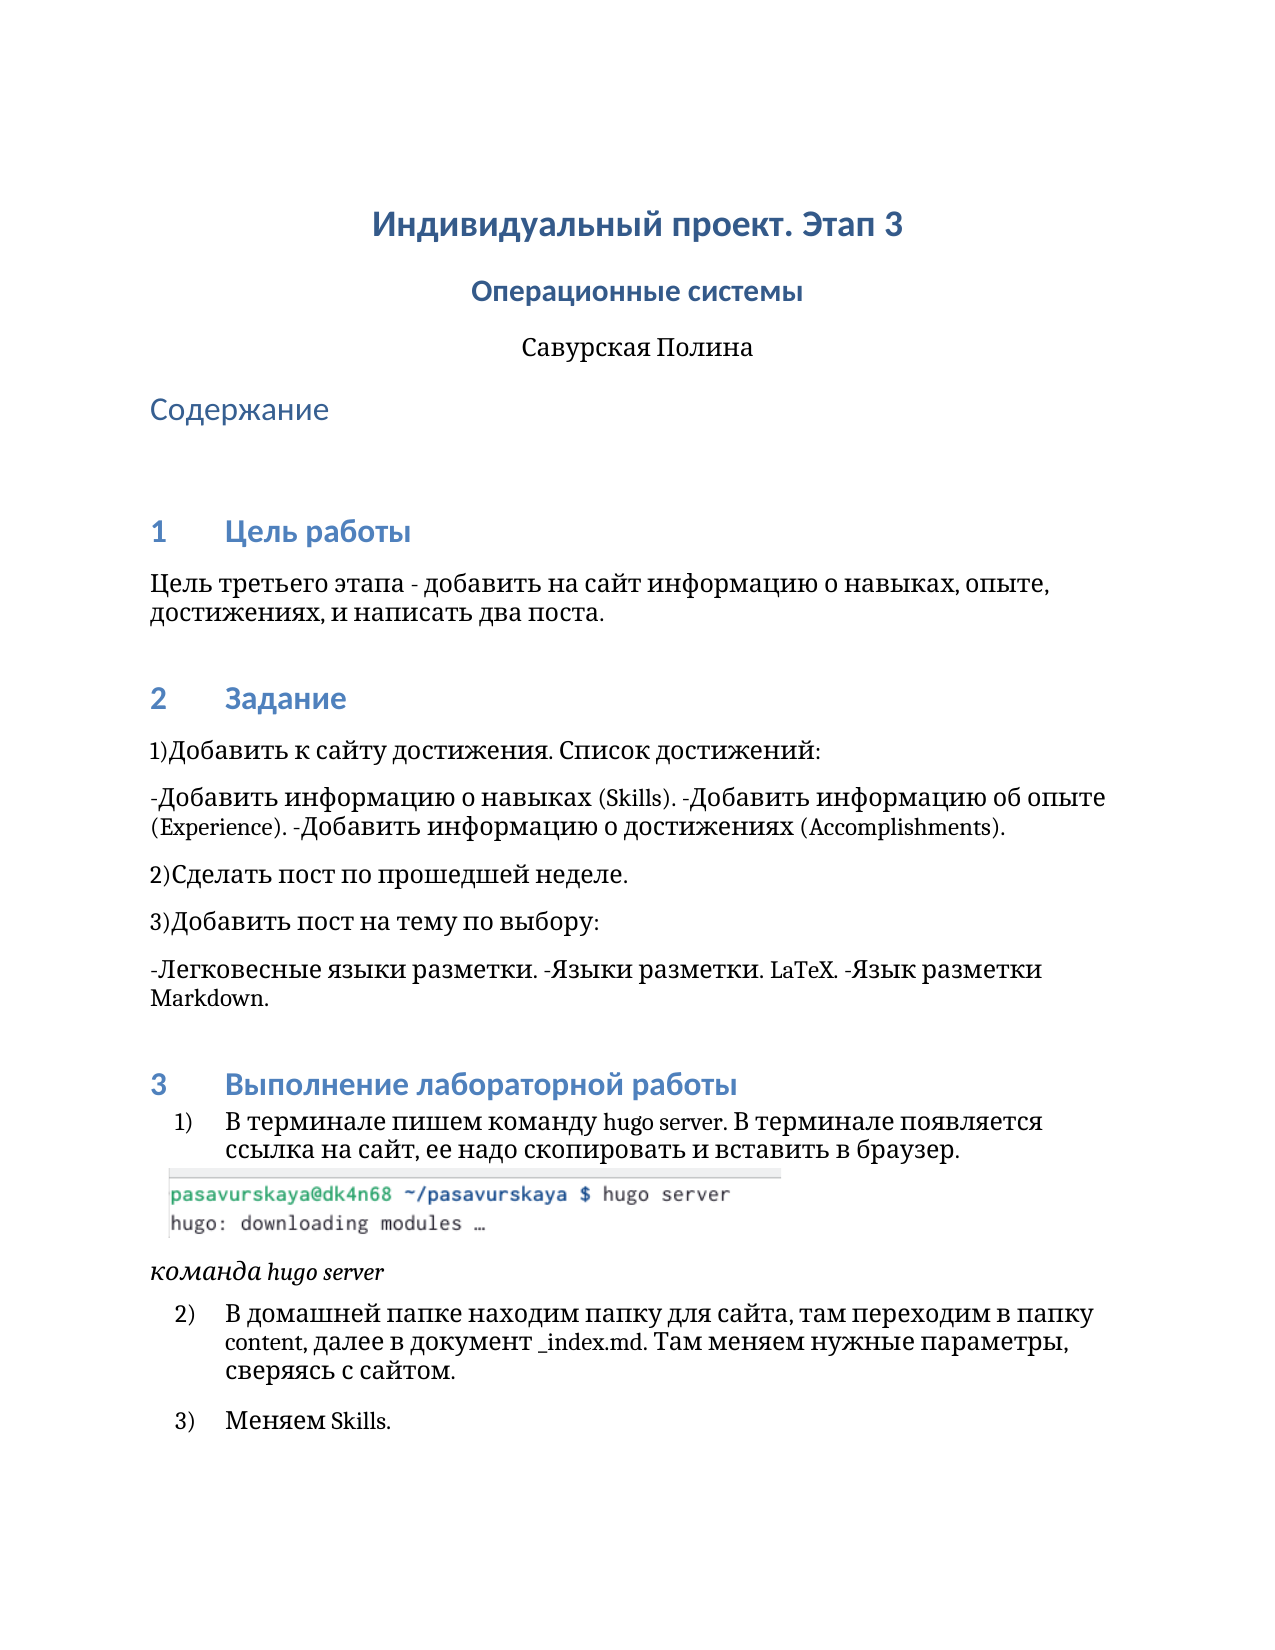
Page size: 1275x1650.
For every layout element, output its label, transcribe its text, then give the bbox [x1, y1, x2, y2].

text -Легковесные языки разметки. -Языки разметки. LaTeX. -Язык разметки Markdown. [150, 956, 1125, 1013]
subtitle 2 Задание [150, 677, 1125, 718]
text -Добавить информацию о навыках (Skills). -Добавить информацию об опыте (Experience). -Добавить информацию о достижениях (Accomplishments). [150, 784, 1125, 842]
text Савурская Полина [150, 334, 1125, 363]
text 2)Сделать пост по прошедшей неделе. [150, 861, 1125, 889]
text команда hugo server [150, 1258, 1125, 1287]
text 3)Добавить пост на тему по выбору: [150, 908, 1125, 937]
list В домашней папке находим папку для сайта, там переходим в папку content, далее в документ _index.md. Там меняем нужные параметры, сверяясь с сайтом. [175, 1299, 1125, 1386]
text 1)Добавить к сайту достижения. Список достижений: [150, 737, 1125, 766]
subtitle Операционные системы [150, 271, 1125, 309]
subtitle 3 Выполнение лабораторной работы [150, 1063, 1125, 1104]
list Меняем Skills. [175, 1407, 1125, 1435]
subtitle 1 Цель работы [150, 510, 1125, 551]
list В терминале пишем команду hugo server. В терминале появляется ссылка на сайт, ее надо скопировать и вставить в браузер. [175, 1108, 1125, 1165]
text Цель третьего этапа - добавить на сайт информацию о навыках, опыте, достижениях, и написать два поста. [150, 570, 1125, 627]
picture [168, 1168, 782, 1238]
title Индивидуальный проект. Этап 3 [150, 200, 1125, 246]
